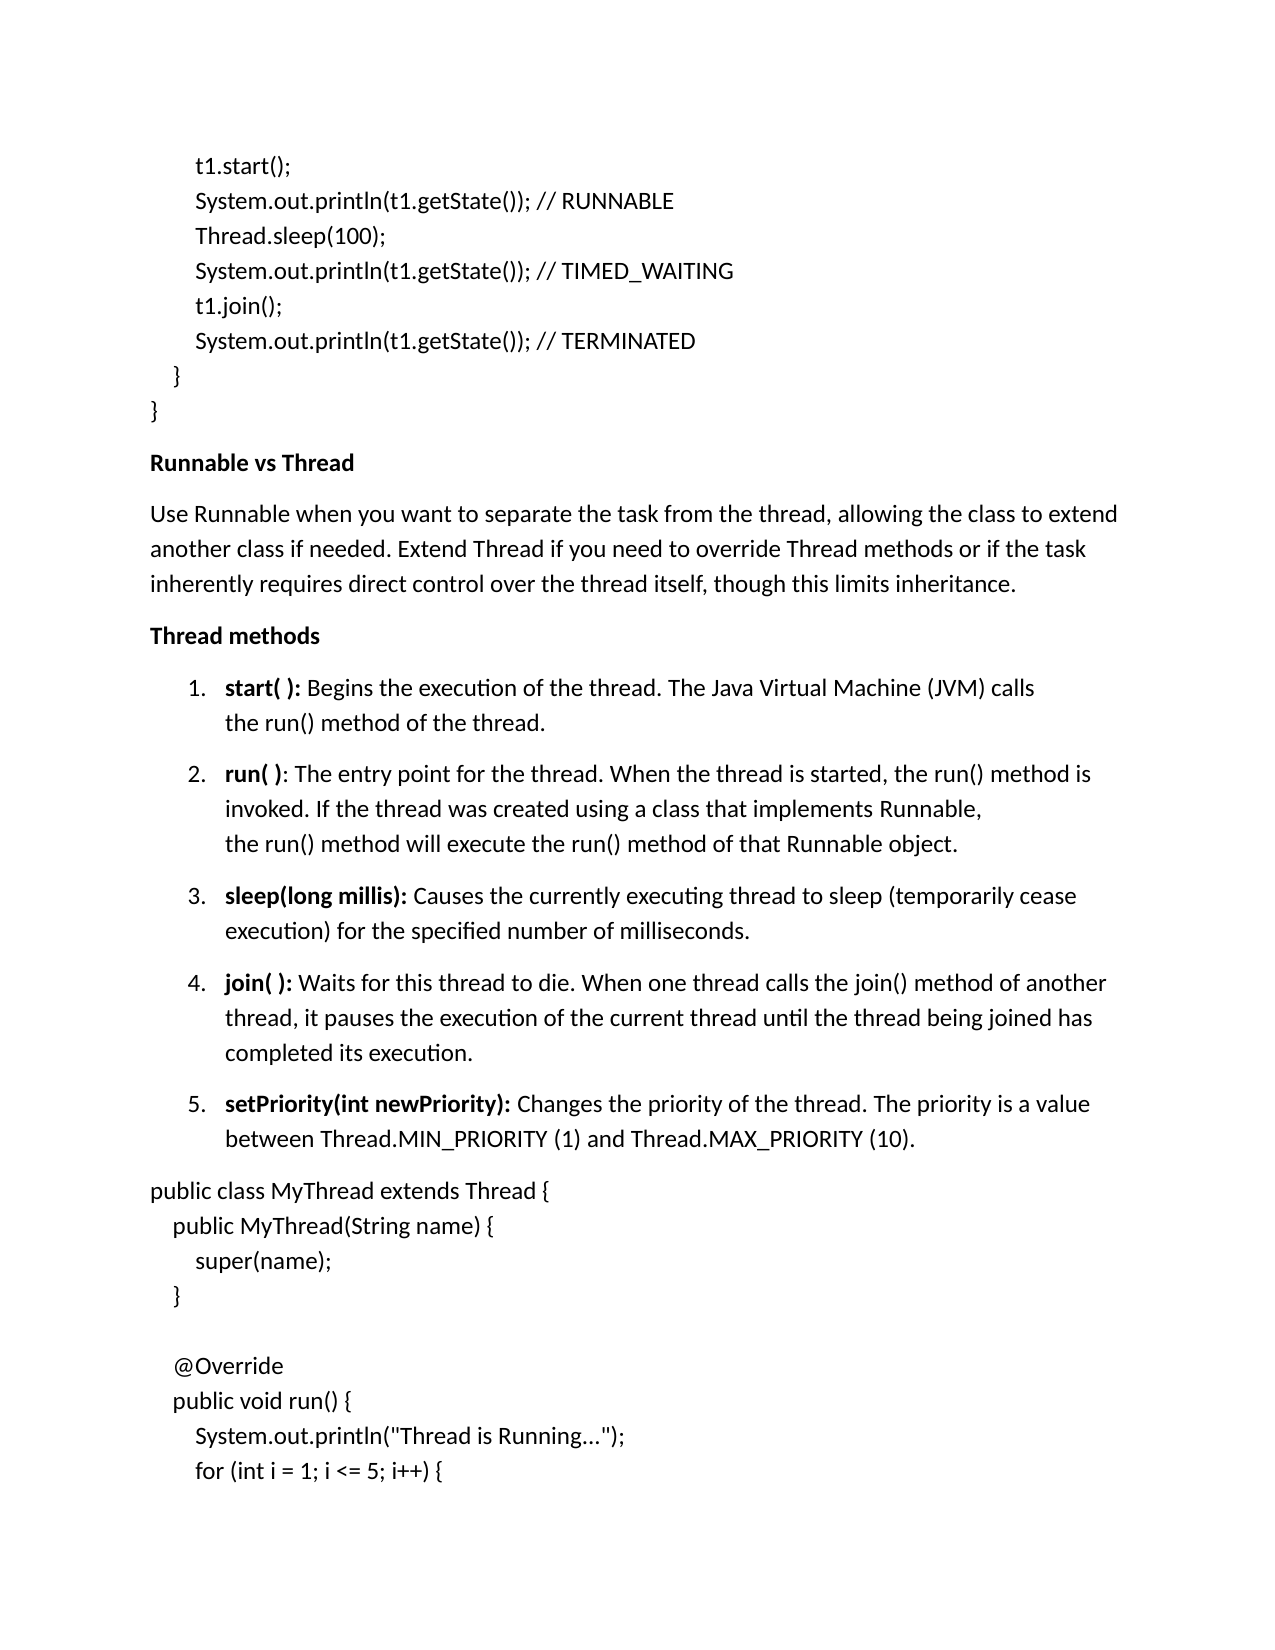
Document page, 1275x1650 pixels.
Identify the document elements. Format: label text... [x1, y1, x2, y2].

list sleep(long millis): Causes the currently executing thread to sleep (temporarily cease execution) for the specified number of milliseconds. [187, 880, 1125, 946]
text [150, 150, 1125, 426]
text Use Runnable when you want to separate the task from the thread, allowing the class to extend another class if needed. Extend Thread if you need to override Thread methods or if the task inherently requires direct control over the thread itself, though this limits inheritance. [150, 498, 1125, 599]
list setPriority(int newPriority): Changes the priority of the thread. The priority is a value between Thread.MIN_PRIORITY (1) and Thread.MAX_PRIORITY (10). [187, 1088, 1125, 1154]
text Runnable vs Thread [150, 447, 1125, 477]
list join( ): Waits for this thread to die. When one thread calls the join() method of another thread, it pauses the execution of the current thread until the thread being joined has completed its execution. [187, 967, 1125, 1067]
text Thread methods [150, 620, 1125, 651]
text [150, 1175, 1125, 1486]
list run( ): The entry point for the thread. When the thread is started, the run() method is invoked. If the thread was created using a class that implements Runnable, the run() method will execute the run() method of that Runnable object. [187, 758, 1125, 859]
list start( ): Begins the execution of the thread. The Java Virtual Machine (JVM) calls the run() method of the thread. [187, 672, 1125, 737]
